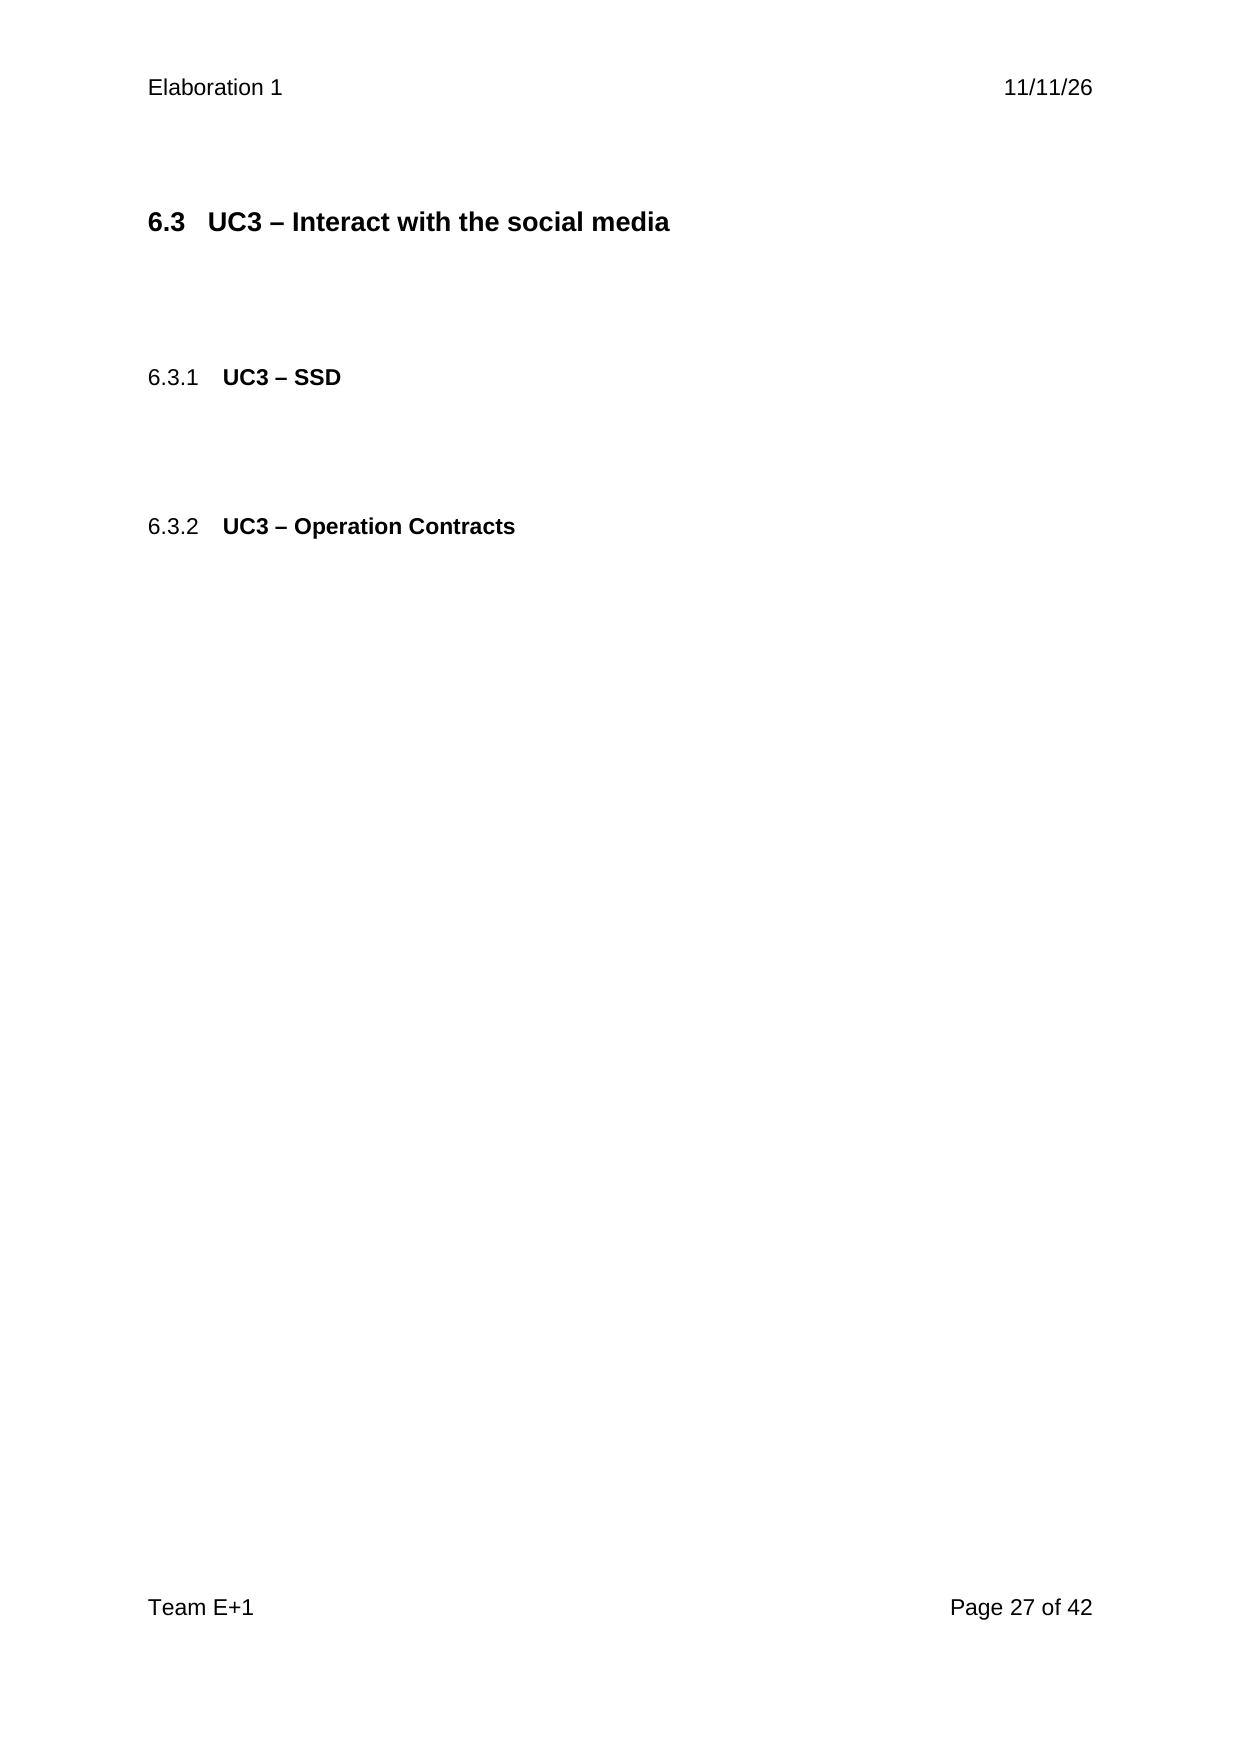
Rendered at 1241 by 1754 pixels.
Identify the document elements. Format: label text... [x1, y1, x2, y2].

subtitle UC3 – Operation Contracts [148, 513, 1093, 539]
subtitle UC3 – SSD [148, 363, 1093, 390]
subtitle UC3 – Interact with the social media [148, 206, 1093, 237]
